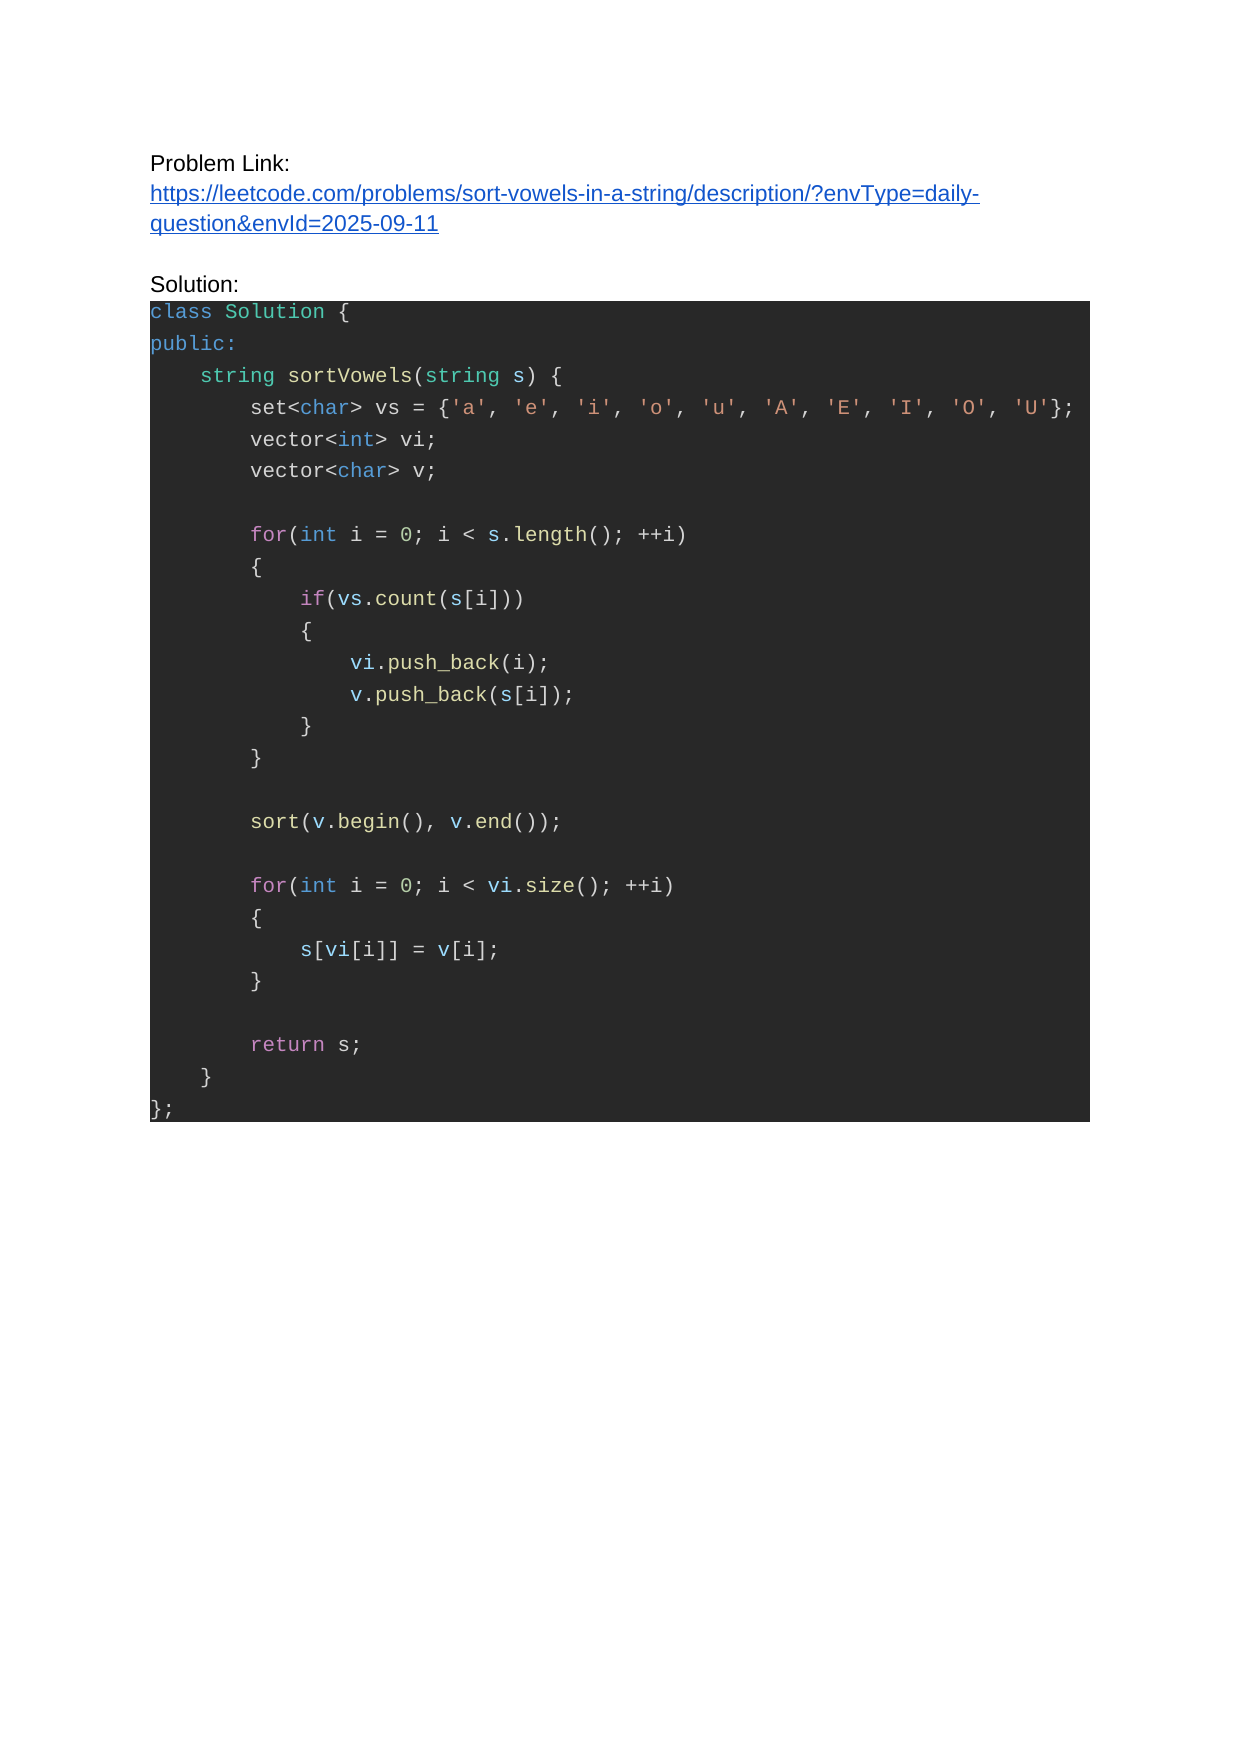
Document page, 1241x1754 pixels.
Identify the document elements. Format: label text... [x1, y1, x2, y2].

text } [150, 1066, 1090, 1090]
text s[vi[i]] = v[i]; [150, 938, 1090, 962]
text vector<char> v; [150, 460, 1090, 484]
text set<char> vs = {'a', 'e', 'i', 'o', 'u', 'A', 'E', 'I', 'O', 'U'}; [150, 397, 1090, 420]
text vector<int> vi; [150, 428, 1090, 452]
text { [150, 620, 1090, 643]
text https://leetcode.com/problems/sort-vowels-in-a-string/description/?envType=daily-question&envId=2025-09-11 [150, 180, 1090, 237]
text for(int i = 0; i < s.length(); ++i) [150, 524, 1090, 548]
text string sortVowels(string s) { [150, 365, 1090, 388]
text if(vs.count(s[i])) [150, 588, 1090, 612]
text } [150, 747, 1090, 771]
text v.push_back(s[i]); [150, 683, 1090, 707]
text { [150, 556, 1090, 580]
text Solution: [150, 271, 1090, 297]
text { [150, 907, 1090, 930]
text vi.push_back(i); [150, 652, 1090, 675]
text } [150, 970, 1090, 994]
text public: [150, 333, 1090, 357]
text return s; [150, 1034, 1090, 1058]
text class Solution { [150, 301, 1090, 325]
text } [150, 715, 1090, 739]
text Problem Link: [150, 150, 1090, 176]
text for(int i = 0; i < vi.size(); ++i) [150, 875, 1090, 898]
text sort(v.begin(), v.end()); [150, 811, 1090, 835]
text }; [150, 1098, 1090, 1122]
